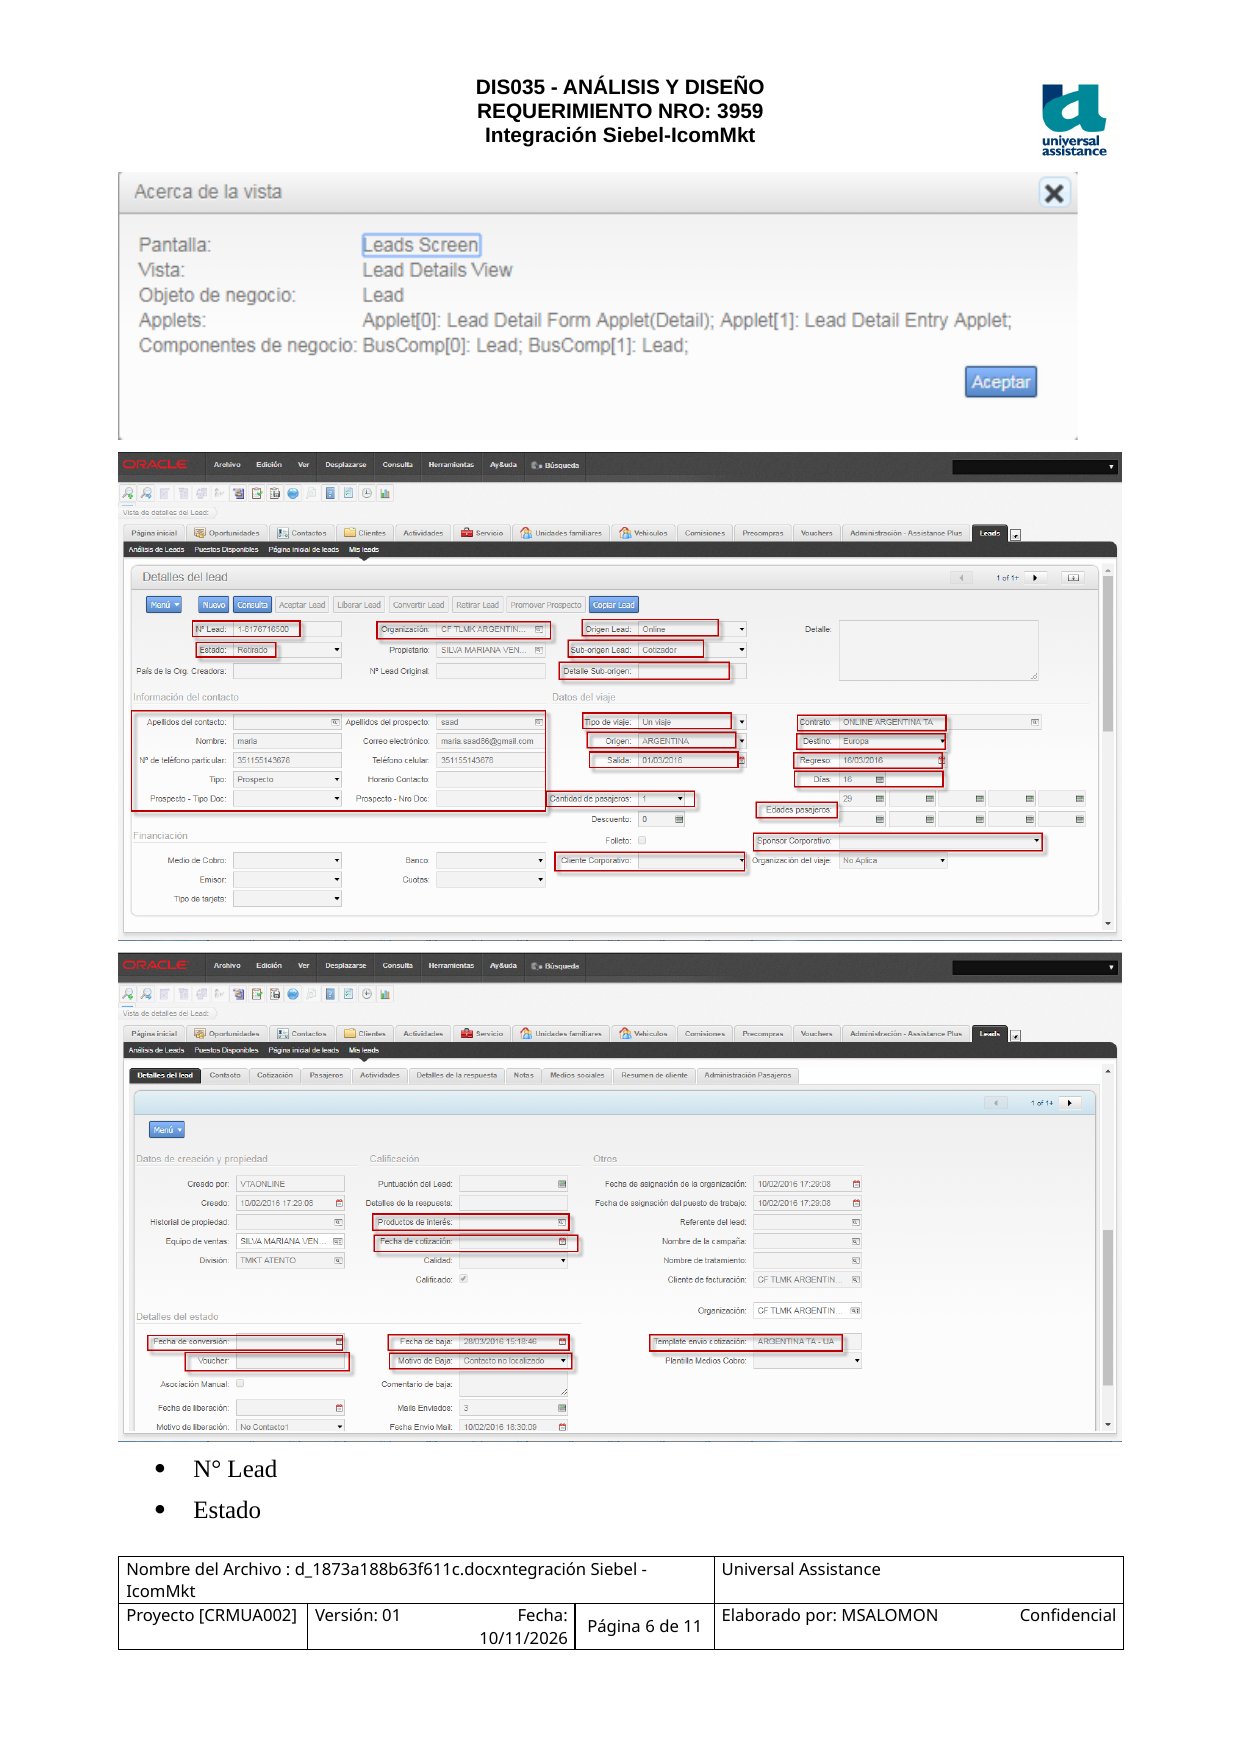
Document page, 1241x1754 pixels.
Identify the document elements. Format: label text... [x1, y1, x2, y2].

list Estado [156, 1495, 1122, 1524]
picture [118, 172, 1078, 440]
picture [1038, 80, 1110, 160]
picture [118, 952, 1122, 1442]
list N° Lead [156, 1454, 1122, 1483]
picture [118, 452, 1122, 941]
